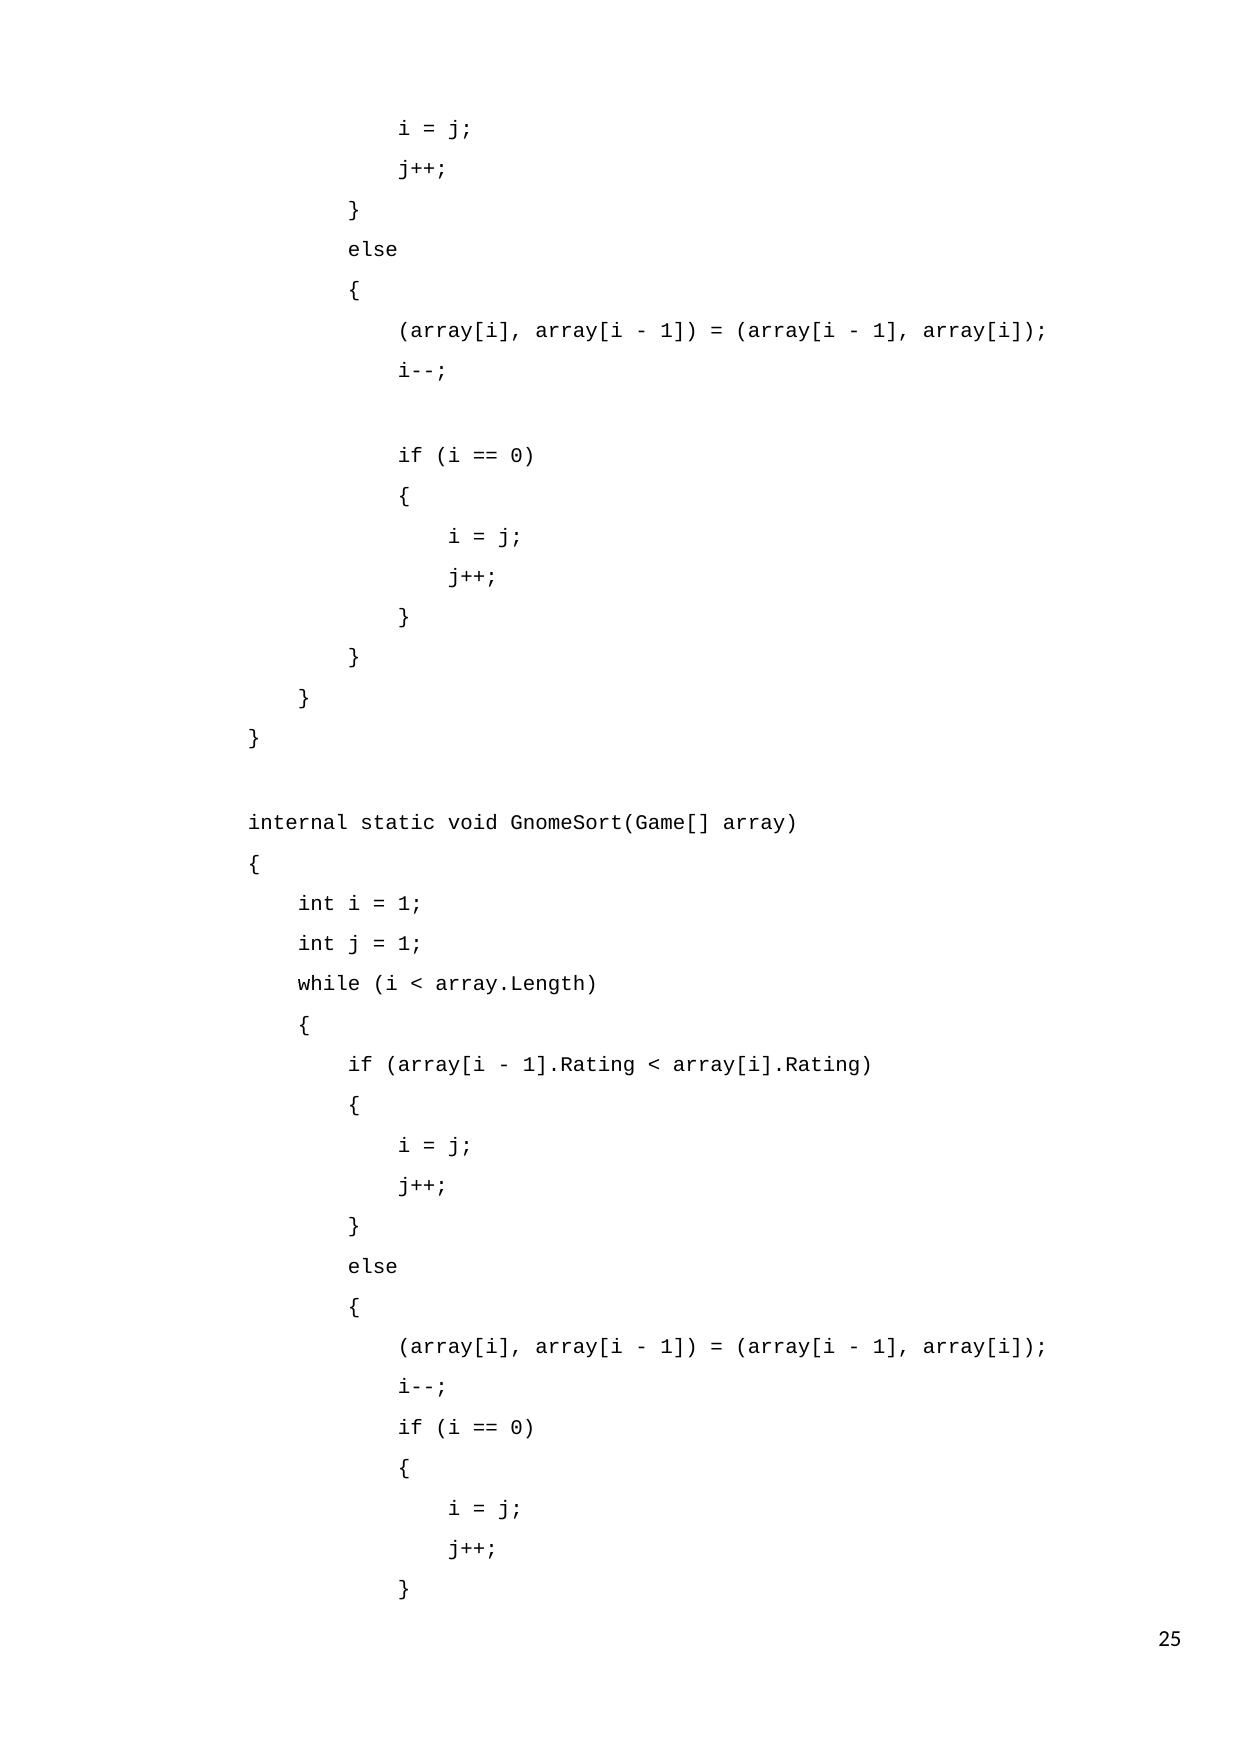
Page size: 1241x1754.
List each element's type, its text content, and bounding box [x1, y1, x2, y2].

text i--; [148, 1377, 1181, 1400]
text } [148, 1215, 1181, 1239]
text else [148, 1256, 1181, 1279]
text j++; [148, 566, 1181, 589]
text i = j; [148, 1135, 1181, 1158]
text } [148, 1578, 1181, 1602]
text j++; [148, 158, 1181, 182]
text } [148, 687, 1181, 711]
text i = j; [148, 1497, 1181, 1521]
text int i = 1; [148, 893, 1181, 916]
text (array[i], array[i - 1]) = (array[i - 1], array[i]); [148, 1336, 1181, 1360]
text { [148, 1296, 1181, 1319]
text while (i < array.Length) [148, 973, 1181, 997]
text { [148, 1457, 1181, 1481]
text i = j; [148, 526, 1181, 549]
text { [148, 279, 1181, 303]
text } [148, 606, 1181, 630]
text } [148, 727, 1181, 751]
text j++; [148, 1175, 1181, 1199]
text } [148, 647, 1181, 670]
text { [148, 1014, 1181, 1037]
text internal static void GnomeSort(Game[] array) [148, 812, 1181, 836]
text int j = 1; [148, 933, 1181, 957]
text i = j; [148, 118, 1181, 142]
text i--; [148, 360, 1181, 384]
text if (array[i - 1].Rating < array[i].Rating) [148, 1054, 1181, 1078]
text if (i == 0) [148, 1417, 1181, 1441]
text { [148, 485, 1181, 509]
text else [148, 239, 1181, 263]
text j++; [148, 1538, 1181, 1561]
text if (i == 0) [148, 445, 1181, 469]
text { [148, 852, 1181, 876]
text (array[i], array[i - 1]) = (array[i - 1], array[i]); [148, 320, 1181, 343]
text { [148, 1094, 1181, 1118]
text } [148, 199, 1181, 222]
